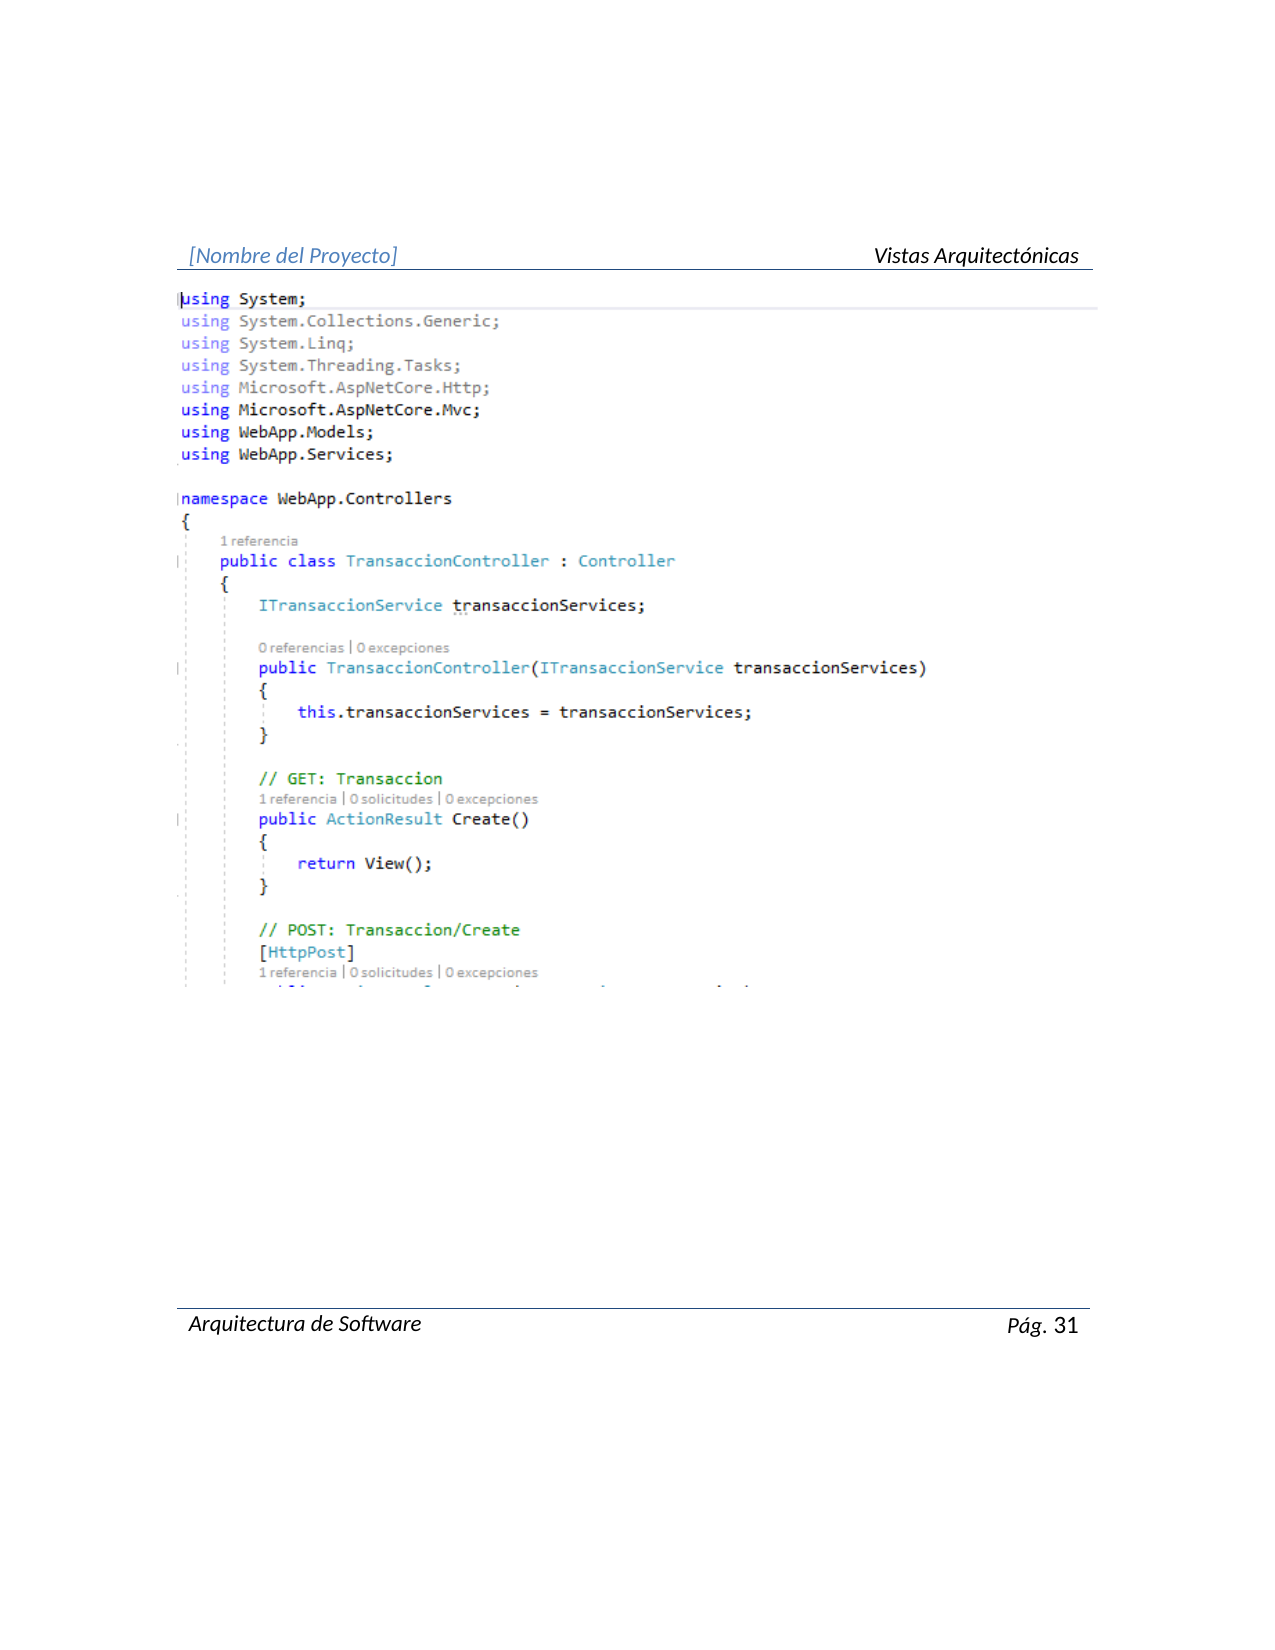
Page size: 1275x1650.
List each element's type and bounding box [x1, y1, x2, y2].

picture [177, 292, 1098, 987]
